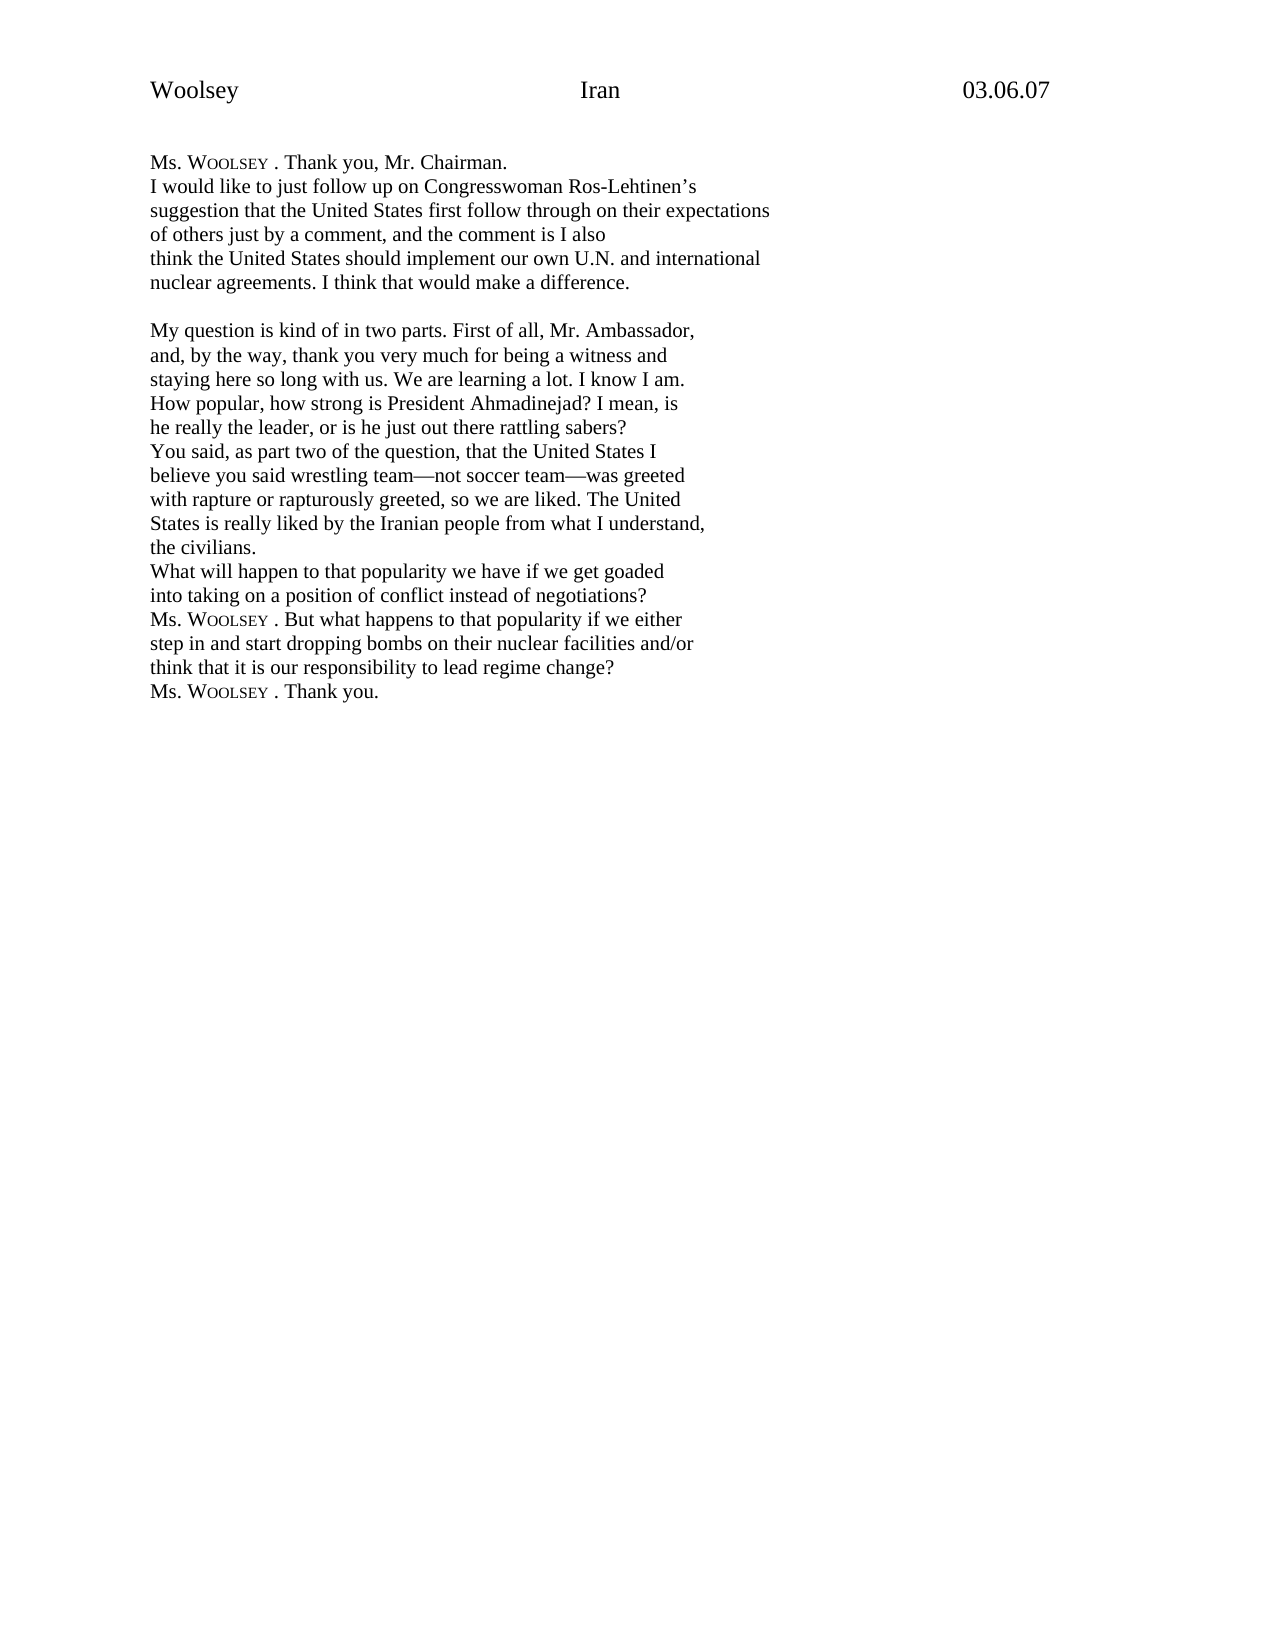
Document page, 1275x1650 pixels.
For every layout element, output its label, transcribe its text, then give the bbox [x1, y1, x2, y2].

text with rapture or rapturously greeted, so we are liked. The United [150, 487, 1125, 511]
text step in and start dropping bombs on their nuclear facilities and/or [150, 631, 1125, 655]
text of others just by a comment, and the comment is I also [150, 222, 1125, 246]
text the civilians. [150, 535, 1125, 559]
text into taking on a position of conflict instead of negotiations? [150, 583, 1125, 607]
text believe you said wrestling team—not soccer team—was greeted [150, 463, 1125, 487]
text suggestion that the United States first follow through on their expectations [150, 198, 1125, 222]
text nuclear agreements. I think that would make a difference. [150, 270, 1125, 294]
text and, by the way, thank you very much for being a witness and [150, 342, 1125, 367]
text Ms. WOOLSEY . Thank you, Mr. Chairman. [150, 150, 1125, 174]
text How popular, how strong is President Ahmadinejad? I mean, is [150, 391, 1125, 415]
text think that it is our responsibility to lead regime change? [150, 655, 1125, 679]
text Ms. WOOLSEY . Thank you. [150, 679, 1125, 703]
text think the United States should implement our own U.N. and international [150, 246, 1125, 270]
text My question is kind of in two parts. First of all, Mr. Ambassador, [150, 318, 1125, 342]
text Ms. WOOLSEY . But what happens to that popularity if we either [150, 607, 1125, 631]
text States is really liked by the Iranian people from what I understand, [150, 511, 1125, 535]
text he really the leader, or is he just out there rattling sabers? [150, 415, 1125, 439]
text I would like to just follow up on Congresswoman Ros-Lehtinen’s [150, 174, 1125, 198]
text What will happen to that popularity we have if we get goaded [150, 559, 1125, 583]
text You said, as part two of the question, that the United States I [150, 439, 1125, 463]
text staying here so long with us. We are learning a lot. I know I am. [150, 367, 1125, 391]
